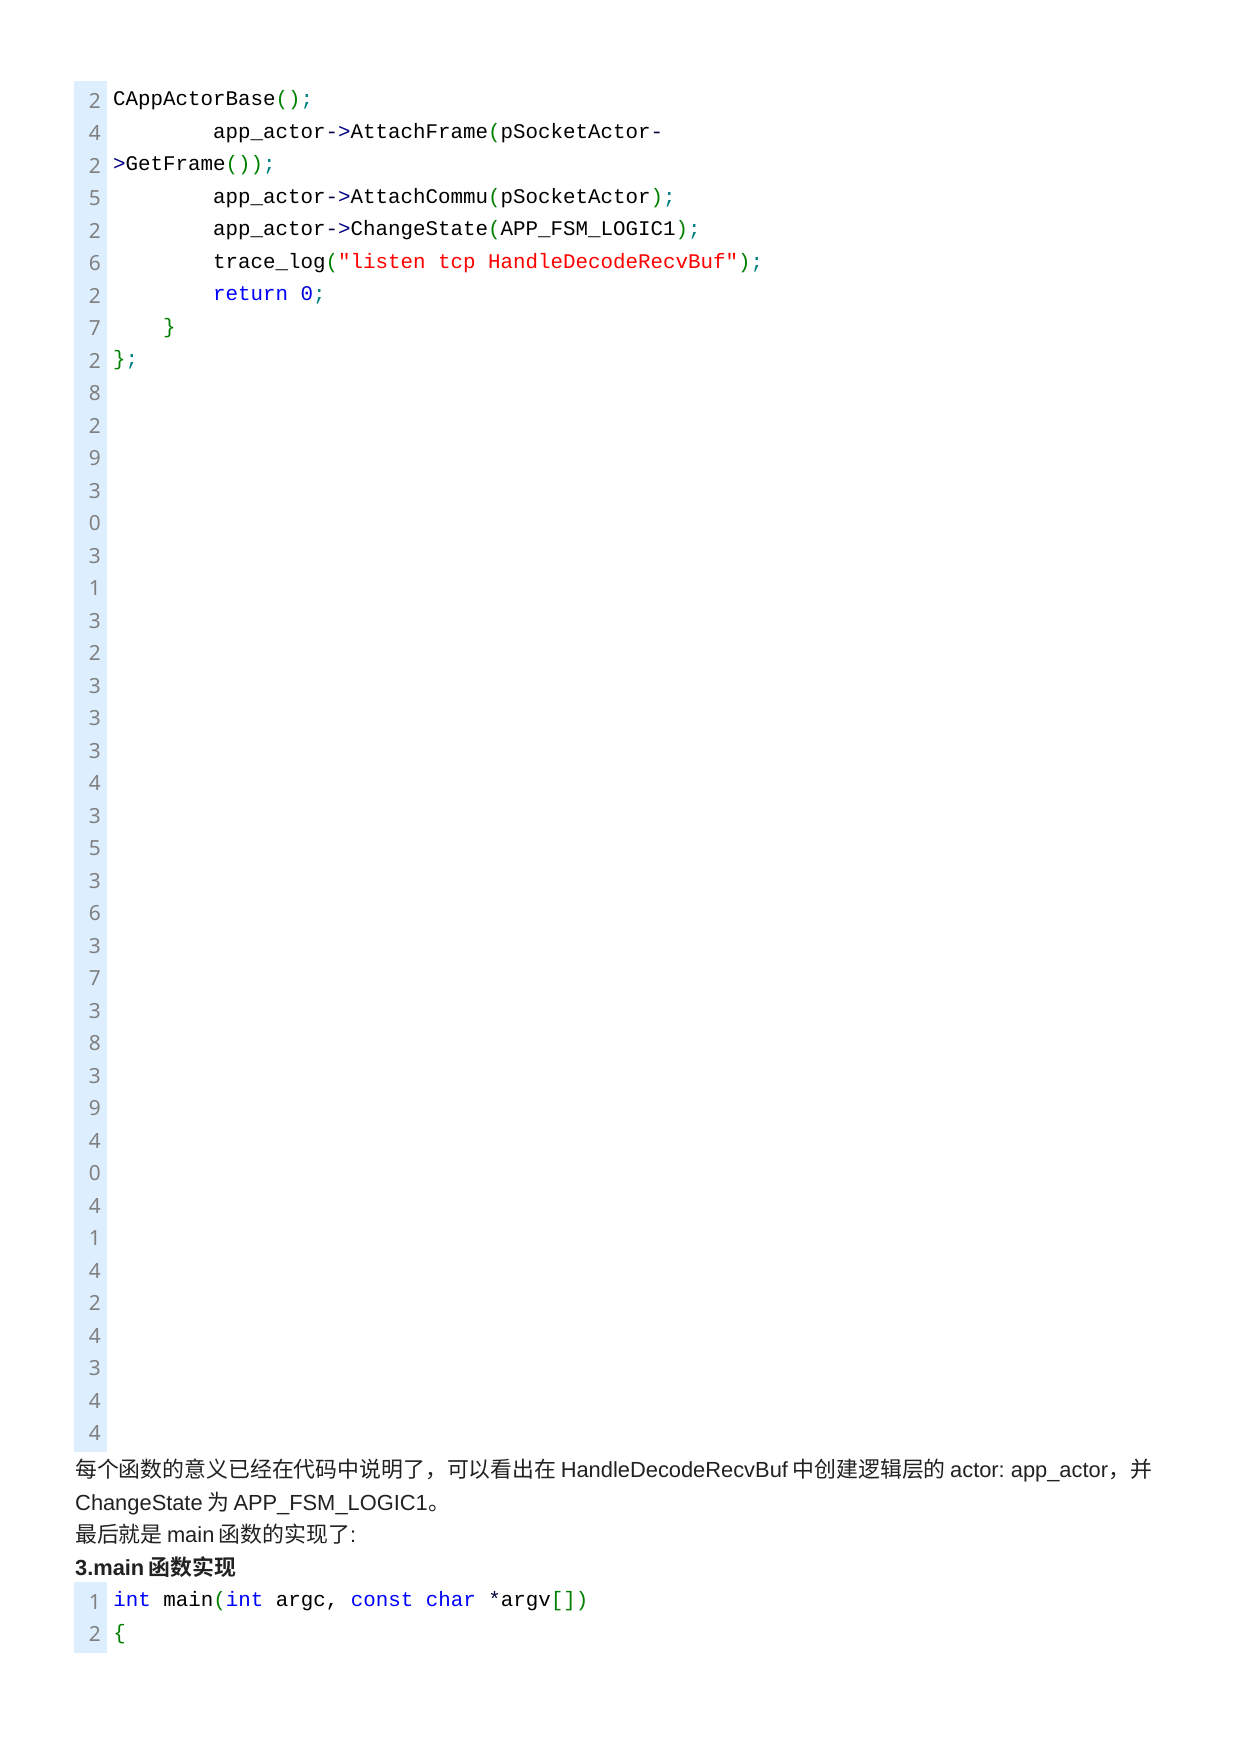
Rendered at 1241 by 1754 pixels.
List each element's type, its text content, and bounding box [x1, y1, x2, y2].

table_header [107, 1582, 748, 1653]
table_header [74, 81, 107, 1452]
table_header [74, 1582, 107, 1653]
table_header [107, 81, 815, 1452]
text 每个函数的意义已经在代码中说明了，可以看出在HandleDecodeRecvBuf中创建逻辑层的actor: app_actor，并ChangeState为APP_FSM_LOGIC1。 最后就是main函数的实现了: 3.main函数实现 [75, 1452, 1165, 1582]
